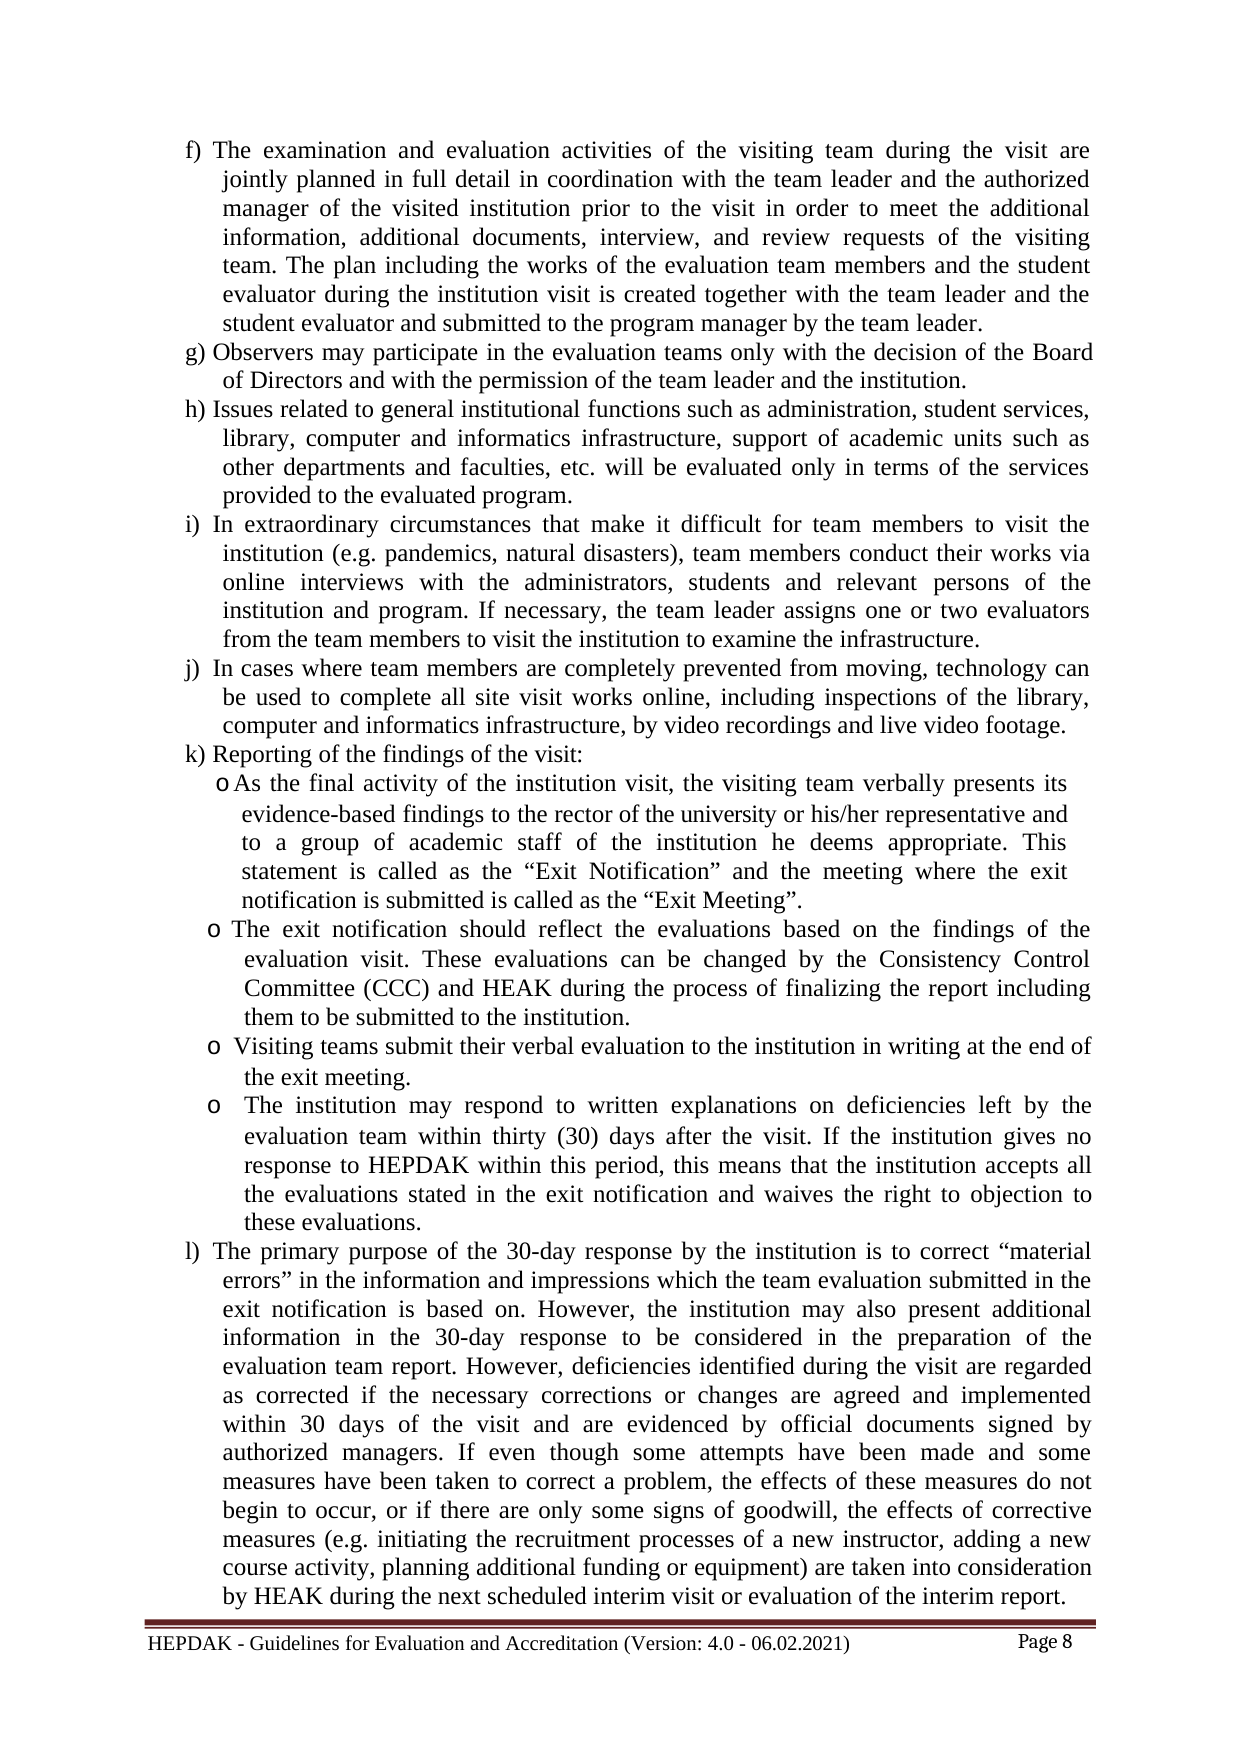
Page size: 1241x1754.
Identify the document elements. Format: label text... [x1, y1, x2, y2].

list Reporting of the findings of the visit: [185, 739, 1117, 768]
list Issues related to general institutional functions such as administration, student services, library, computer and informatics infrastructure, support of academic units such as other departments and faculties, etc. will be evaluated only in terms of the services provided to the evaluated program. [185, 394, 1090, 509]
list In extraordinary circumstances that make it difficult for team members to visit the institution (e.g. pandemics, natural disasters), team members conduct their works via online interviews with the administrators, students and relevant persons of the institution and program. If necessary, the team leader assigns one or two evaluators from the team members to visit the institution to examine the infrastructure. [185, 509, 1091, 653]
list The primary purpose of the 30-day response by the institution is to correct “material errors” in the information and impressions which the team evaluation submitted in the exit notification is based on. However, the institution may also present additional information in the 30-day response to be considered in the preparation of the evaluation team report. However, deficiencies identified during the visit are regarded as corrected if the necessary corrections or changes are agreed and implemented within 30 days of the visit and are evidenced by official documents signed by authorized managers. If even though some attempts have been made and some measures have been taken to correct a problem, the effects of these measures do not begin to occur, or if there are only some signs of goodwill, the effects of corrective measures (e.g. initiating the recruitment processes of a new instructor, adding a new course activity, planning additional funding or equipment) are taken into consideration by HEAK during the next scheduled interim visit or evaluation of the interim report. [185, 1236, 1093, 1610]
list The institution may respond to written explanations on deficiencies left by the evaluation team within thirty (30) days after the visit. If the institution gives no response to HEPDAK within this period, this means that the institution accepts all the evaluations stated in the exit notification and waives the right to objection to these evaluations. [206, 1090, 1093, 1236]
list Visiting teams submit their verbal evaluation to the institution in writing at the end of the exit meeting. [206, 1031, 1093, 1090]
list The exit notification should reflect the evaluations based on the findings of the evaluation visit. These evaluations can be changed by the Consistency Control Committee (CCC) and HEAK during the process of finalizing the report including them to be submitted to the institution. [206, 914, 1091, 1031]
list Observers may participate in the evaluation teams only with the decision of the Board of Directors and with the permission of the team leader and the institution. [185, 337, 1094, 394]
list In cases where team members are completely prevented from moving, technology can be used to complete all site visit works online, including inspections of the library, computer and informatics infrastructure, by video recordings and live video footage. [185, 653, 1091, 739]
list The examination and evaluation activities of the visiting team during the visit are jointly planned in full detail in coordination with the team leader and the authorized manager of the visited institution prior to the visit in order to meet the additional information, additional documents, interview, and review requests of the visiting team. The plan including the works of the evaluation team members and the student evaluator during the institution visit is created together with the team leader and the student evaluator and submitted to the program manager by the team leader. [185, 135, 1091, 337]
list As the final activity of the institution visit, the visiting team verbally presents its evidence-based findings to the rector of the university or his/her representative and to a group of academic staff of the institution he deems appropriate. This statement is called as the “Exit Notification” and the meeting where the exit notification is submitted is called as the “Exit Meeting”. [215, 768, 1068, 914]
